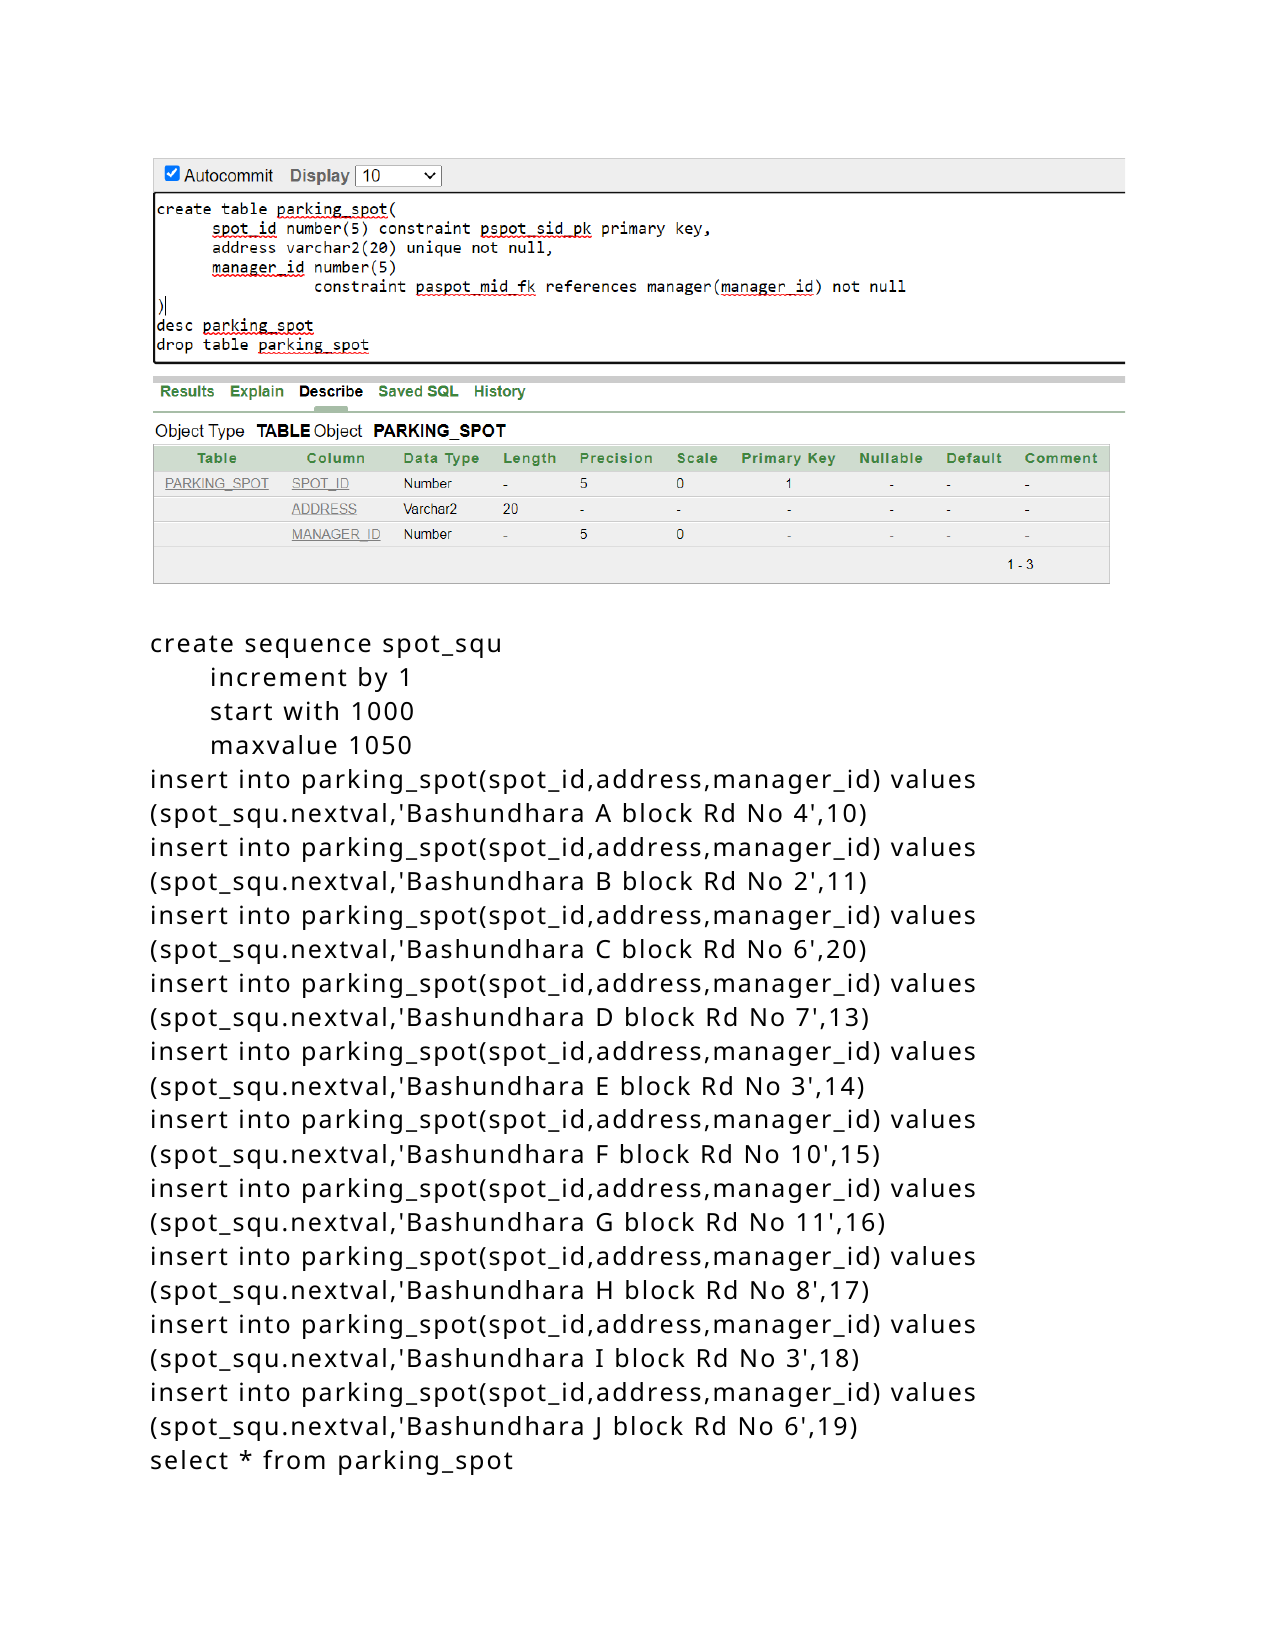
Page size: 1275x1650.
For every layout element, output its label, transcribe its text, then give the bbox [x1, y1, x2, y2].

text select * from parking_spot [150, 1443, 1125, 1477]
text insert into parking_spot(spot_id,address,manager_id) values (spot_squ.nextval,'Bashundhara J block Rd No 6',19) [150, 1375, 1125, 1443]
text insert into parking_spot(spot_id,address,manager_id) values (spot_squ.nextval,'Bashundhara D block Rd No 7',13) [150, 966, 1125, 1034]
text insert into parking_spot(spot_id,address,manager_id) values (spot_squ.nextval,'Bashundhara F block Rd No 10',15) [150, 1102, 1125, 1170]
text start with 1000 [150, 693, 1125, 727]
picture [150, 150, 1125, 606]
text increment by 1 [150, 659, 1125, 693]
text insert into parking_spot(spot_id,address,manager_id) values (spot_squ.nextval,'Bashundhara H block Rd No 8',17) [150, 1238, 1125, 1307]
text create sequence spot_squ [150, 625, 1125, 659]
text insert into parking_spot(spot_id,address,manager_id) values (spot_squ.nextval,'Bashundhara B block Rd No 2',11) [150, 830, 1125, 898]
text insert into parking_spot(spot_id,address,manager_id) values (spot_squ.nextval,'Bashundhara E block Rd No 3',14) [150, 1034, 1125, 1102]
text insert into parking_spot(spot_id,address,manager_id) values (spot_squ.nextval,'Bashundhara C block Rd No 6',20) [150, 898, 1125, 966]
text insert into parking_spot(spot_id,address,manager_id) values (spot_squ.nextval,'Bashundhara G block Rd No 11',16) [150, 1170, 1125, 1238]
text insert into parking_spot(spot_id,address,manager_id) values (spot_squ.nextval,'Bashundhara A block Rd No 4',10) [150, 762, 1125, 830]
text maxvalue 1050 [150, 727, 1125, 762]
text insert into parking_spot(spot_id,address,manager_id) values (spot_squ.nextval,'Bashundhara I block Rd No 3',18) [150, 1307, 1125, 1375]
